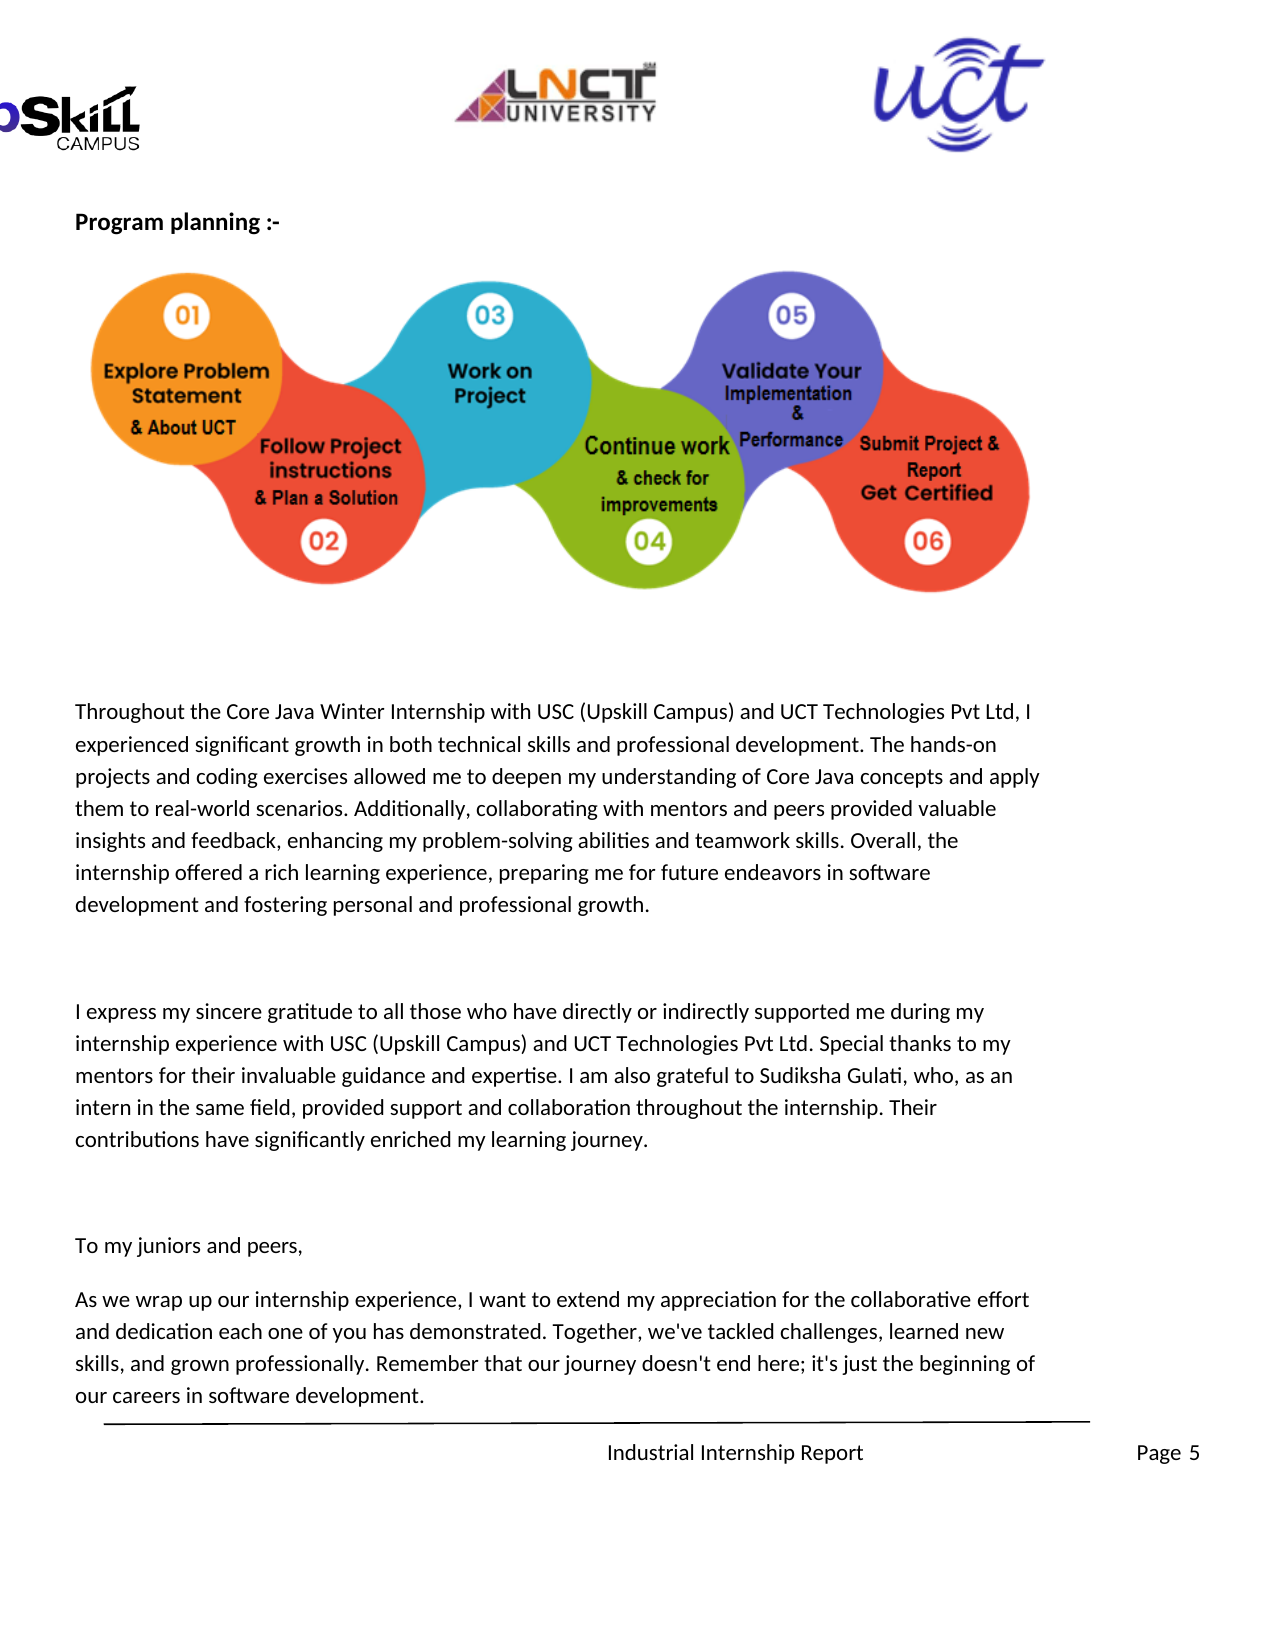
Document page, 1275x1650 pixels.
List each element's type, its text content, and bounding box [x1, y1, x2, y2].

text I express my sincere gratitude to all those who have directly or indirectly supported me during my internship experience with USC (Upskill Campus) and UCT Technologies Pvt Ltd. Special thanks to my mentors for their invaluable guidance and expertise. I am also grateful to Sudiksha Gulati, who, as an intern in the same field, provided support and collaboration throughout the internship. Their contributions have significantly enriched my learning journey. [75, 997, 1050, 1153]
picture [386, 28, 739, 154]
picture [75, 240, 1060, 620]
picture [871, 28, 1050, 154]
text To my juniors and peers, [75, 1232, 1200, 1260]
text Throughout the Core Java Winter Internship with USC (Upskill Campus) and UCT Technologies Pvt Ltd, I experienced significant growth in both technical skills and professional development. The hands-on projects and coding exercises allowed me to deepen my understanding of Core Java concepts and apply them to real-world scenarios. Additionally, collaborating with mentors and peers provided valuable insights and feedback, enhancing my problem-solving abilities and teamwork skills. Overall, the internship offered a rich learning experience, preparing me for future endeavors in software development and fostering personal and professional growth. [75, 697, 1050, 919]
text As we wrap up our internship experience, I want to extend my appreciation for the collaborative effort and dedication each one of you has demonstrated. Together, we've tackled challenges, learned new skills, and grown professionally. Remember that our journey doesn't end here; it's just the beginning of our careers in software development. [75, 1285, 1050, 1409]
picture [0, 73, 171, 154]
